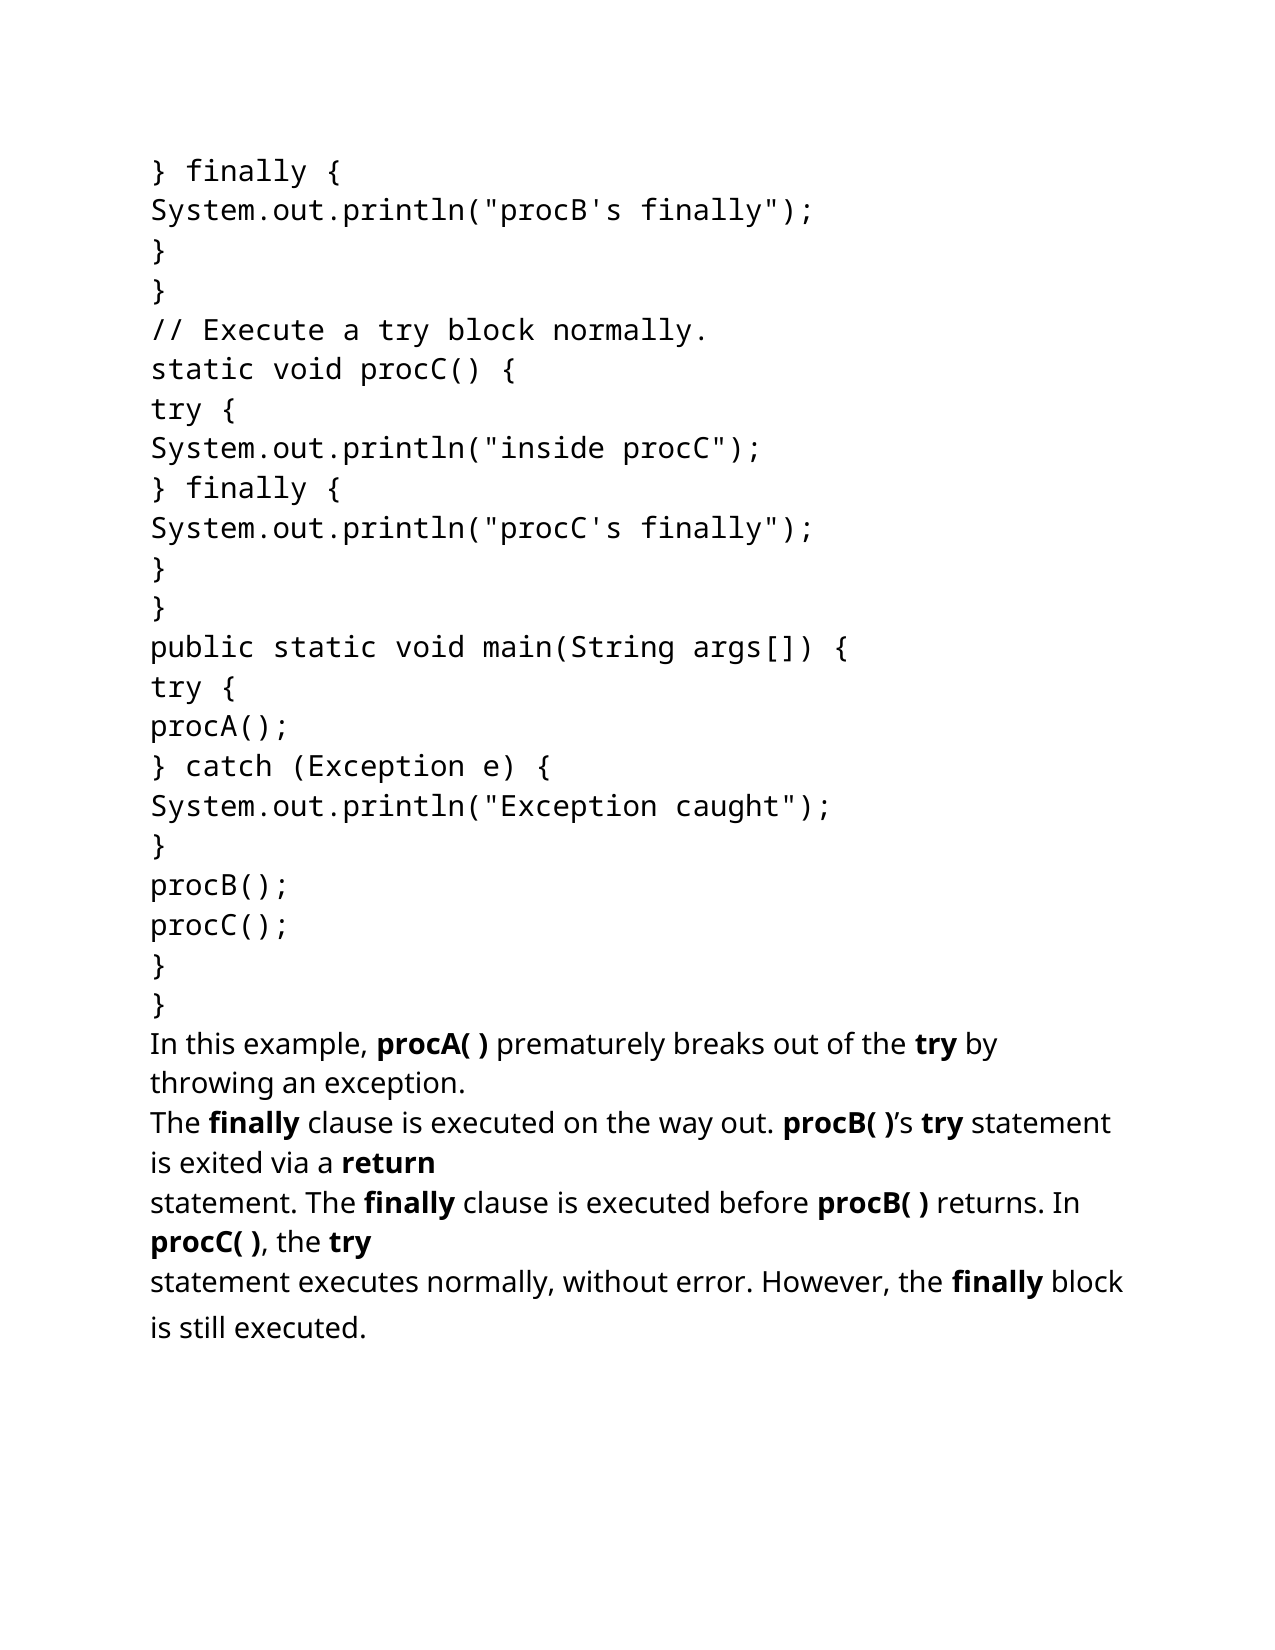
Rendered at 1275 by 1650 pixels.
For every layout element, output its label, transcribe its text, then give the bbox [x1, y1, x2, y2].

text public static void main(String args[]) { [150, 626, 1125, 666]
text statement. The finally clause is executed before procB( ) returns. In procC( ), the try [150, 1182, 1125, 1261]
text procB(); [150, 864, 1125, 904]
text try { [150, 388, 1125, 428]
text } [150, 983, 1125, 1023]
text System.out.println("procC's finally"); [150, 507, 1125, 547]
text } [150, 825, 1125, 864]
text } catch (Exception e) { [150, 745, 1125, 785]
text System.out.println("procB's finally"); [150, 190, 1125, 229]
text System.out.println("inside procC"); [150, 428, 1125, 467]
text } [150, 944, 1125, 983]
text statement executes normally, without error. However, the finally block is still executed. [150, 1261, 1125, 1347]
text In this example, procA( ) prematurely breaks out of the try by throwing an exception. [150, 1023, 1125, 1102]
text } [150, 587, 1125, 626]
text procA(); [150, 706, 1125, 745]
text // Execute a try block normally. [150, 309, 1125, 348]
text } [150, 547, 1125, 587]
text } finally { [150, 150, 1125, 190]
text procC(); [150, 904, 1125, 944]
text } [150, 269, 1125, 309]
text static void procC() { [150, 348, 1125, 388]
text System.out.println("Exception caught"); [150, 785, 1125, 825]
text } [150, 229, 1125, 269]
text } finally { [150, 467, 1125, 507]
text try { [150, 666, 1125, 706]
text The finally clause is executed on the way out. procB( )’s try statement is exited via a return [150, 1102, 1125, 1182]
